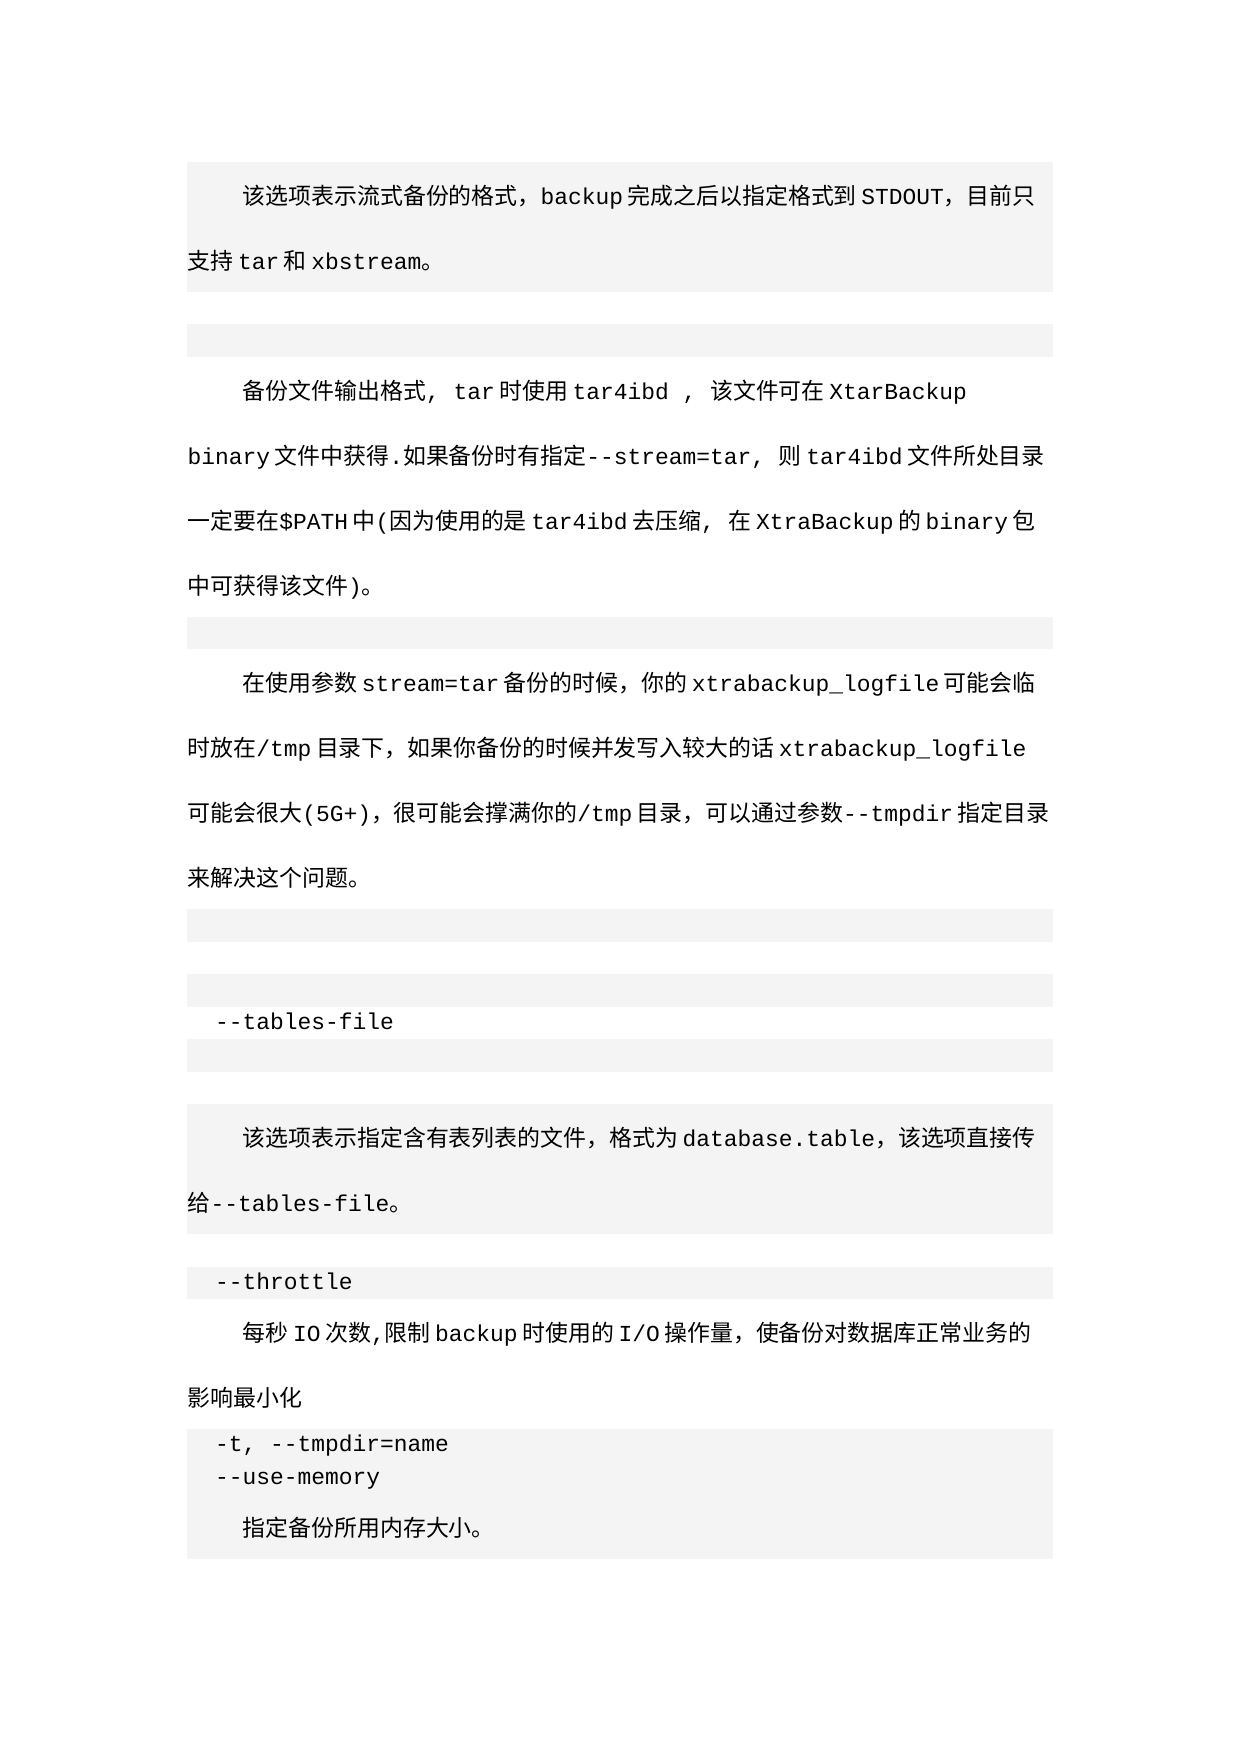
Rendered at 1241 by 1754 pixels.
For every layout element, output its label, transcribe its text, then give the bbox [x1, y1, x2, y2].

text --use-memory [187, 1462, 1053, 1494]
text 指定备份所用内存大小。 [187, 1494, 1053, 1559]
text 备份文件输出格式, tar时使用tar4ibd , 该文件可在XtarBackup binary文件中获得.如果备份时有指定--stream=tar, 则tar4ibd文件所处目录一定要在$PATH中(因为使用的是tar4ibd去压缩, 在XtraBackup的binary包中可获得该文件)。 [187, 357, 1053, 617]
text 该选项表示指定含有表列表的文件，格式为database.table，该选项直接传给--tables-file。 [187, 1104, 1053, 1234]
text 每秒IO次数,限制backup时使用的I/O操作量，使备份对数据库正常业务的影响最小化 [187, 1299, 1053, 1429]
text -t, --tmpdir=name [187, 1429, 1053, 1462]
text --throttle [187, 1267, 1053, 1299]
text 在使用参数stream=tar备份的时候，你的xtrabackup_logfile可能会临时放在/tmp目录下，如果你备份的时候并发写入较大的话xtrabackup_logfile可能会很大(5G+)，很可能会撑满你的/tmp目录，可以通过参数--tmpdir指定目录来解决这个问题。 [187, 649, 1053, 909]
text --tables-file [187, 1007, 1053, 1039]
text 该选项表示流式备份的格式，backup完成之后以指定格式到STDOUT，目前只支持tar和xbstream。 [187, 162, 1053, 292]
